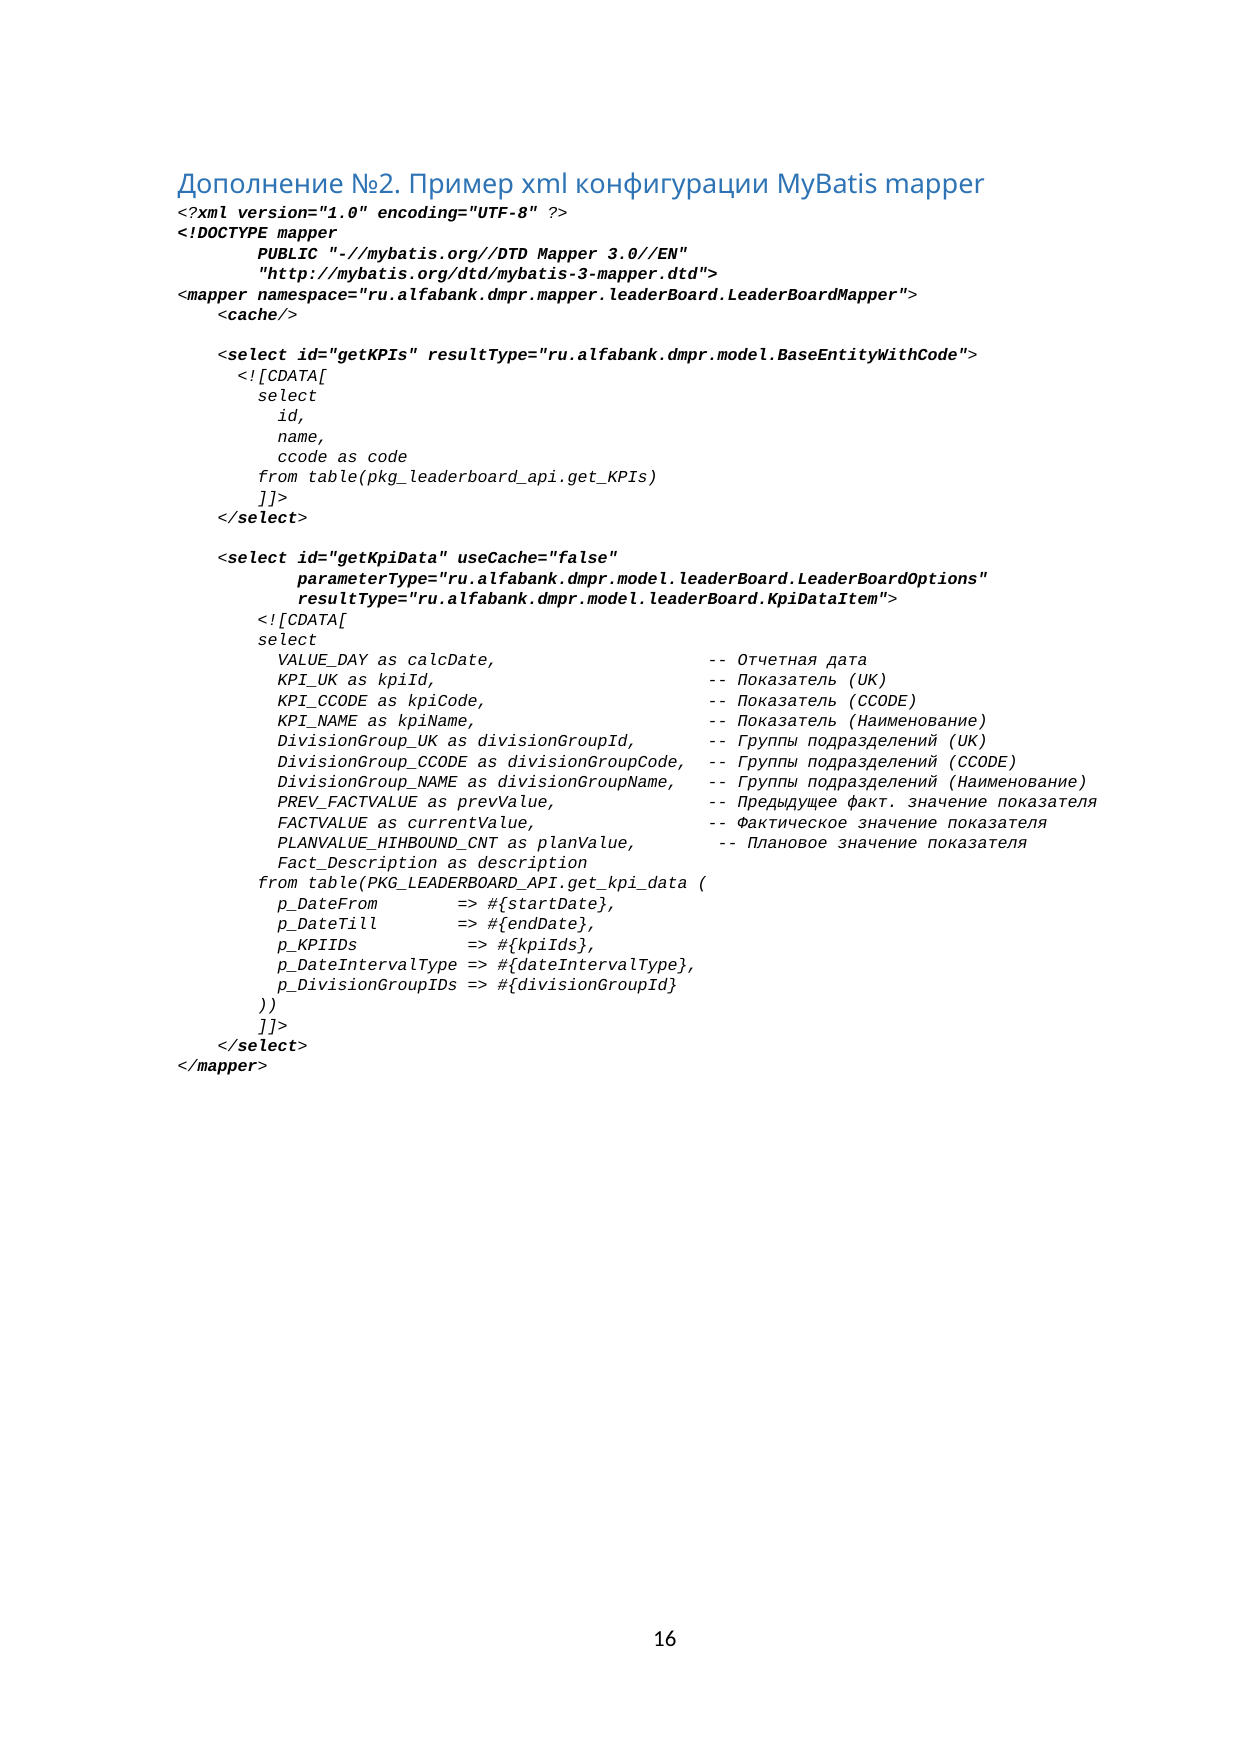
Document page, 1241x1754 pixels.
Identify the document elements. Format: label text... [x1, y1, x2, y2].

subtitle Дополнение №2. Пример xml конфигурации MyBatis mapper [177, 165, 1152, 202]
text <?xml version="1.0" encoding="UTF-8" ?> <!DOCTYPE mapper PUBLIC "-//mybatis.org//DTD Mapper 3.0//EN" "http://mybatis.org/dtd/mybatis-3-mapper.dtd"> <mapper namespace="ru.alfabank.dmpr.mapper.leaderBoard.LeaderBoardMapper"> <cache/> <select id="getKPIs" resultType="ru.alfabank.dmpr.model.BaseEntityWithCode"> <![CDATA[ select id, name, ccode as code from table(pkg_leaderboard_api.get_KPIs) ]]> </select> <select id="getKpiData" useCache="false" parameterType="ru.alfabank.dmpr.model.leaderBoard.LeaderBoardOptions" resultType="ru.alfabank.dmpr.model.leaderBoard.KpiDataItem"> <![CDATA[ select VALUE_DAY as calcDate, -- Отчетная дата KPI_UK as kpiId, -- Показатель (UK) KPI_CCODE as kpiCode, -- Показатель (CCODE) KPI_NAME as kpiName, -- Показатель (Наименование) DivisionGroup_UK as divisionGroupId, -- Группы подразделений (UK) DivisionGroup_CCODE as divisionGroupCode, -- Группы подразделений (CCODE) DivisionGroup_NAME as divisionGroupName, -- Группы подразделений (Наименование) PREV_FACTVALUE as prevValue, -- Предыдущее факт. значение показателя FACTVALUE as currentValue, -- Фактическое значение показателя PLANVALUE_HIHBOUND_CNT as planValue, -- Плановое значение показателя Fact_Description as description from table(PKG_LEADERBOARD_API.get_kpi_data ( p_DateFrom => #{startDate}, p_DateTill => #{endDate}, p_KPIIDs => #{kpiIds}, p_DateIntervalType => #{dateIntervalType}, p_DivisionGroupIDs => #{divisionGroupId} )) ]]> </select> </mapper> [177, 205, 1152, 1077]
